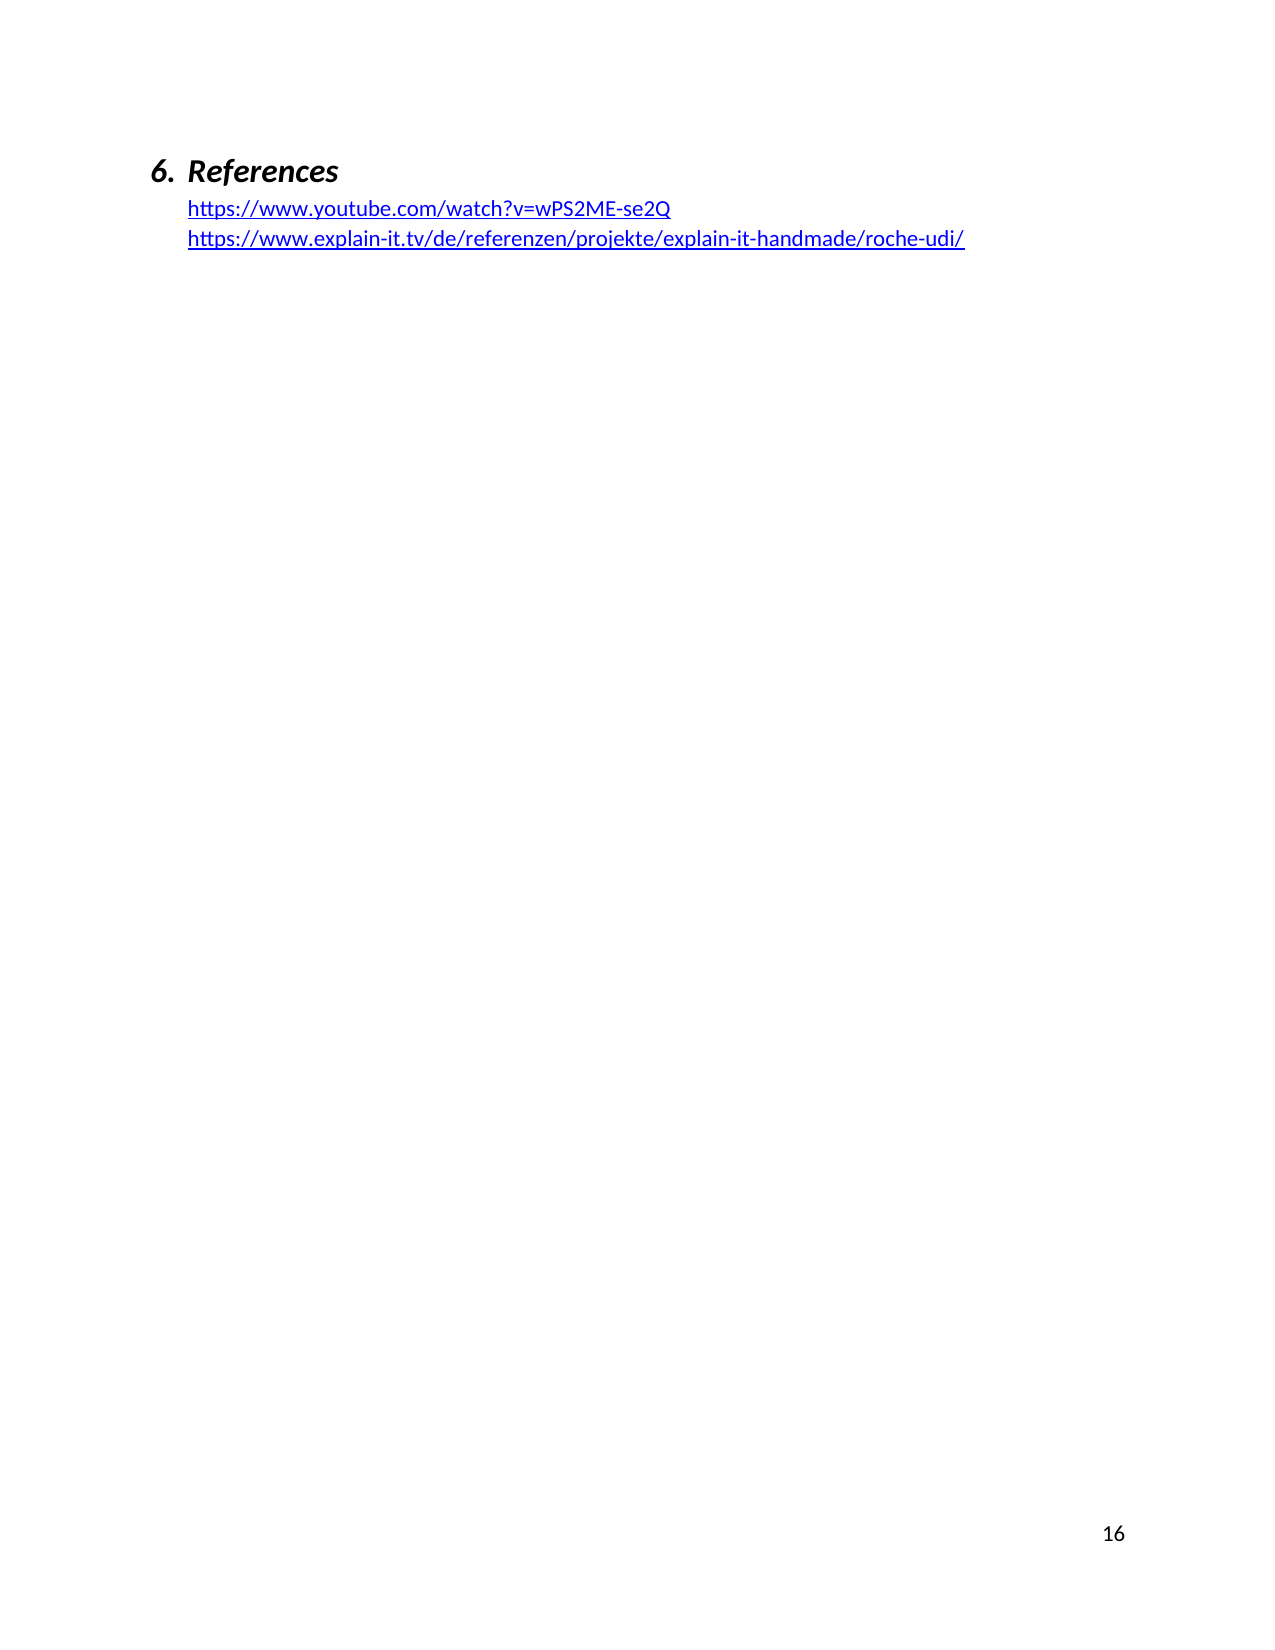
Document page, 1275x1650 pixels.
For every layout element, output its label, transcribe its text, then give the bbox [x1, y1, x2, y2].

list https://www.explain-it.tv/de/referenzen/projekte/explain-it-handmade/roche-udi/ [187, 224, 1125, 252]
list https://www.youtube.com/watch?v=wPS2ME-se2Q [187, 194, 1125, 222]
list References [150, 150, 1125, 191]
